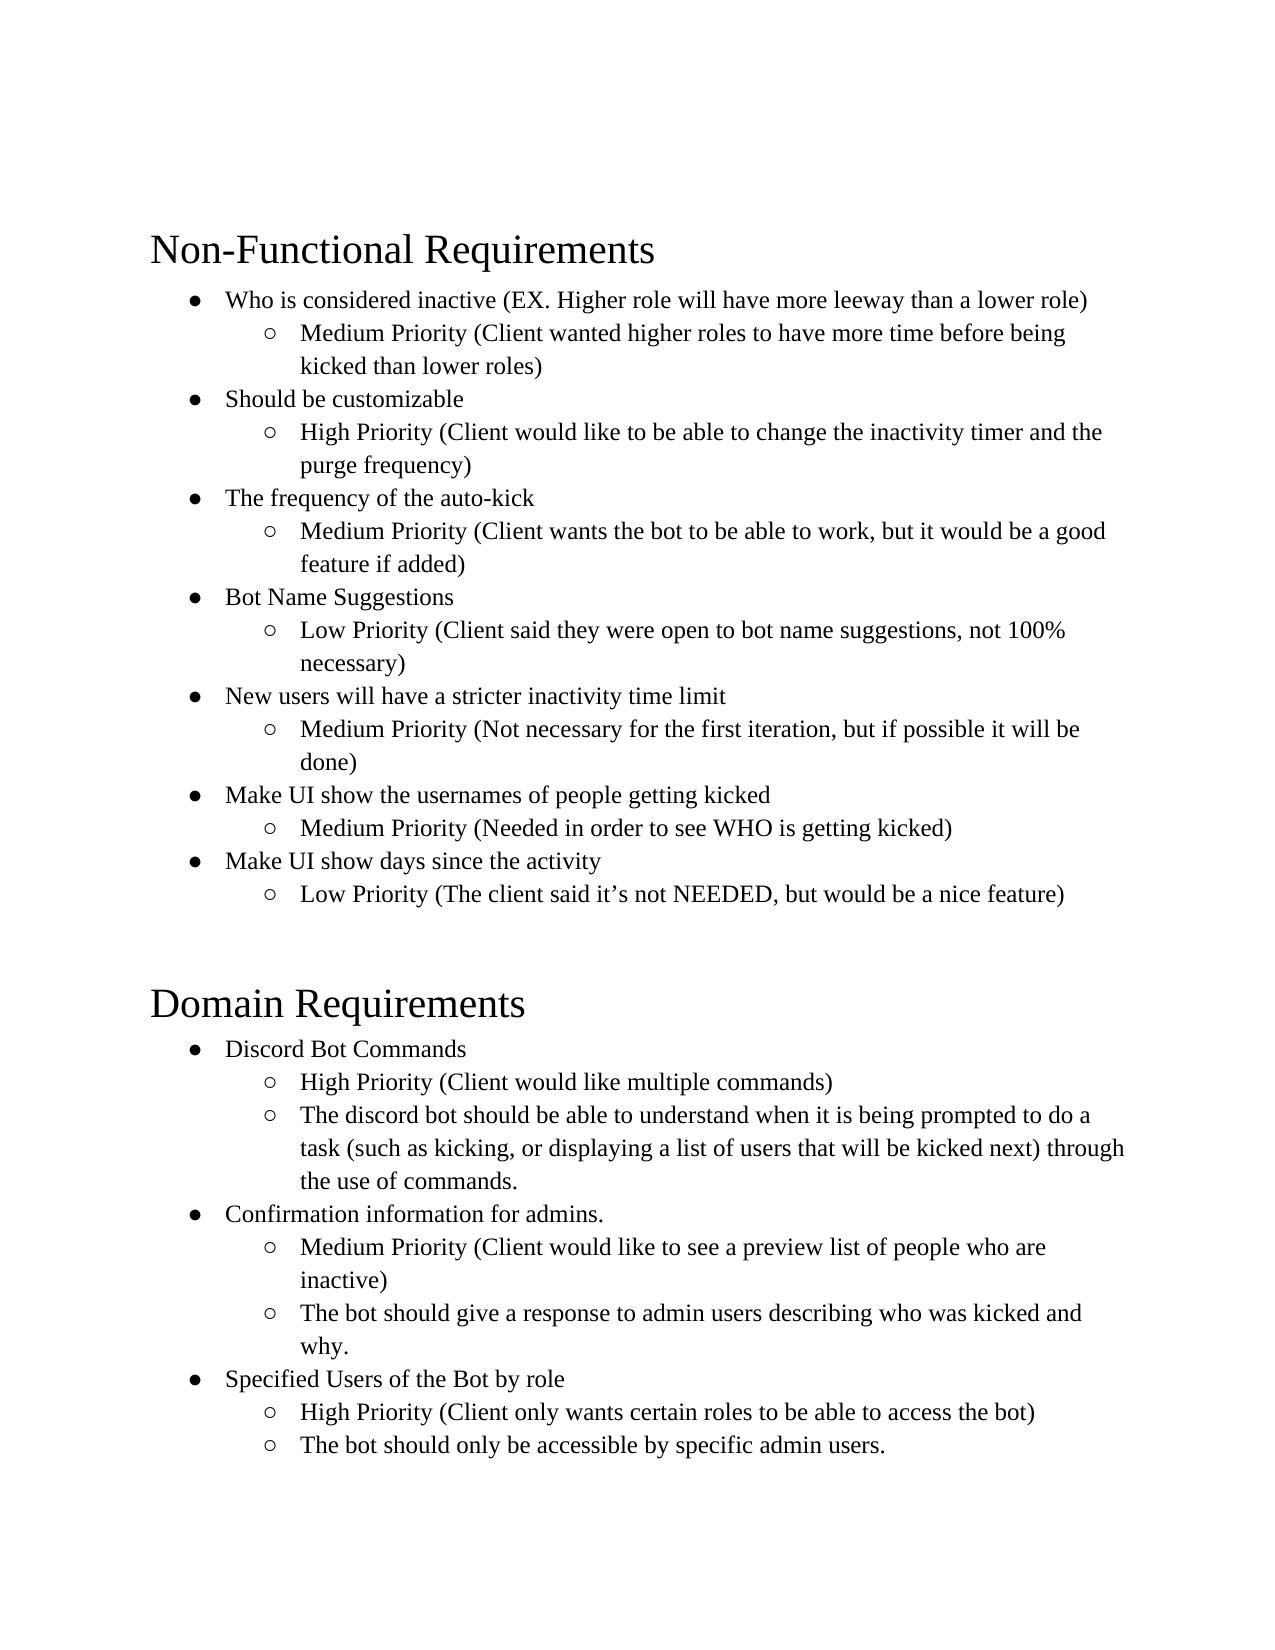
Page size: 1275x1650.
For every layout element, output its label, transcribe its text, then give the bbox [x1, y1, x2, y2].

list Bot Name Suggestions [187, 582, 1125, 611]
list Medium Priority (Not necessary for the first iteration, but if possible it will be done) [262, 714, 1125, 776]
list High Priority (Client would like multiple commands) [262, 1067, 1125, 1095]
list Should be customizable [187, 384, 1125, 413]
text Domain Requirements [150, 978, 1125, 1026]
list The bot should only be accessible by specific admin users. [262, 1430, 1125, 1459]
list Discord Bot Commands [187, 1034, 1125, 1062]
list Medium Priority (Client wanted higher roles to have more time before being kicked than lower roles) [262, 318, 1125, 380]
list Medium Priority (Client would like to see a preview list of people who are inactive) [262, 1232, 1125, 1293]
subtitle Non-Functional Requirements [150, 225, 1125, 273]
list High Priority (Client only wants certain roles to be able to access the bot) [262, 1397, 1125, 1426]
list Make UI show the usernames of people getting kicked [187, 780, 1125, 809]
list Who is considered inactive (EX. Higher role will have more leeway than a lower role) [187, 285, 1125, 314]
list Confirmation information for admins. [187, 1199, 1125, 1227]
list The frequency of the auto-kick [187, 483, 1125, 512]
list The discord bot should be able to understand when it is being prompted to do a task (such as kicking, or displaying a list of users that will be kicked next) through the use of commands. [262, 1100, 1125, 1194]
list The bot should give a response to admin users describing who was kicked and why. [262, 1298, 1125, 1359]
list Specified Users of the Bot by role [187, 1364, 1125, 1393]
list Low Priority (Client said they were open to bot name suggestions, not 100% necessary) [262, 615, 1125, 677]
list Medium Priority (Client wants the bot to be able to work, but it would be a good feature if added) [262, 516, 1125, 578]
list Make UI show days since the activity [187, 846, 1125, 875]
list New users will have a stricter inactivity time limit [187, 681, 1125, 710]
list Low Priority (The client said it’s not NEEDED, but would be a nice feature) [262, 879, 1125, 908]
list Medium Priority (Needed in order to see WHO is getting kicked) [262, 813, 1125, 842]
list High Priority (Client would like to be able to change the inactivity timer and the purge frequency) [262, 417, 1125, 479]
